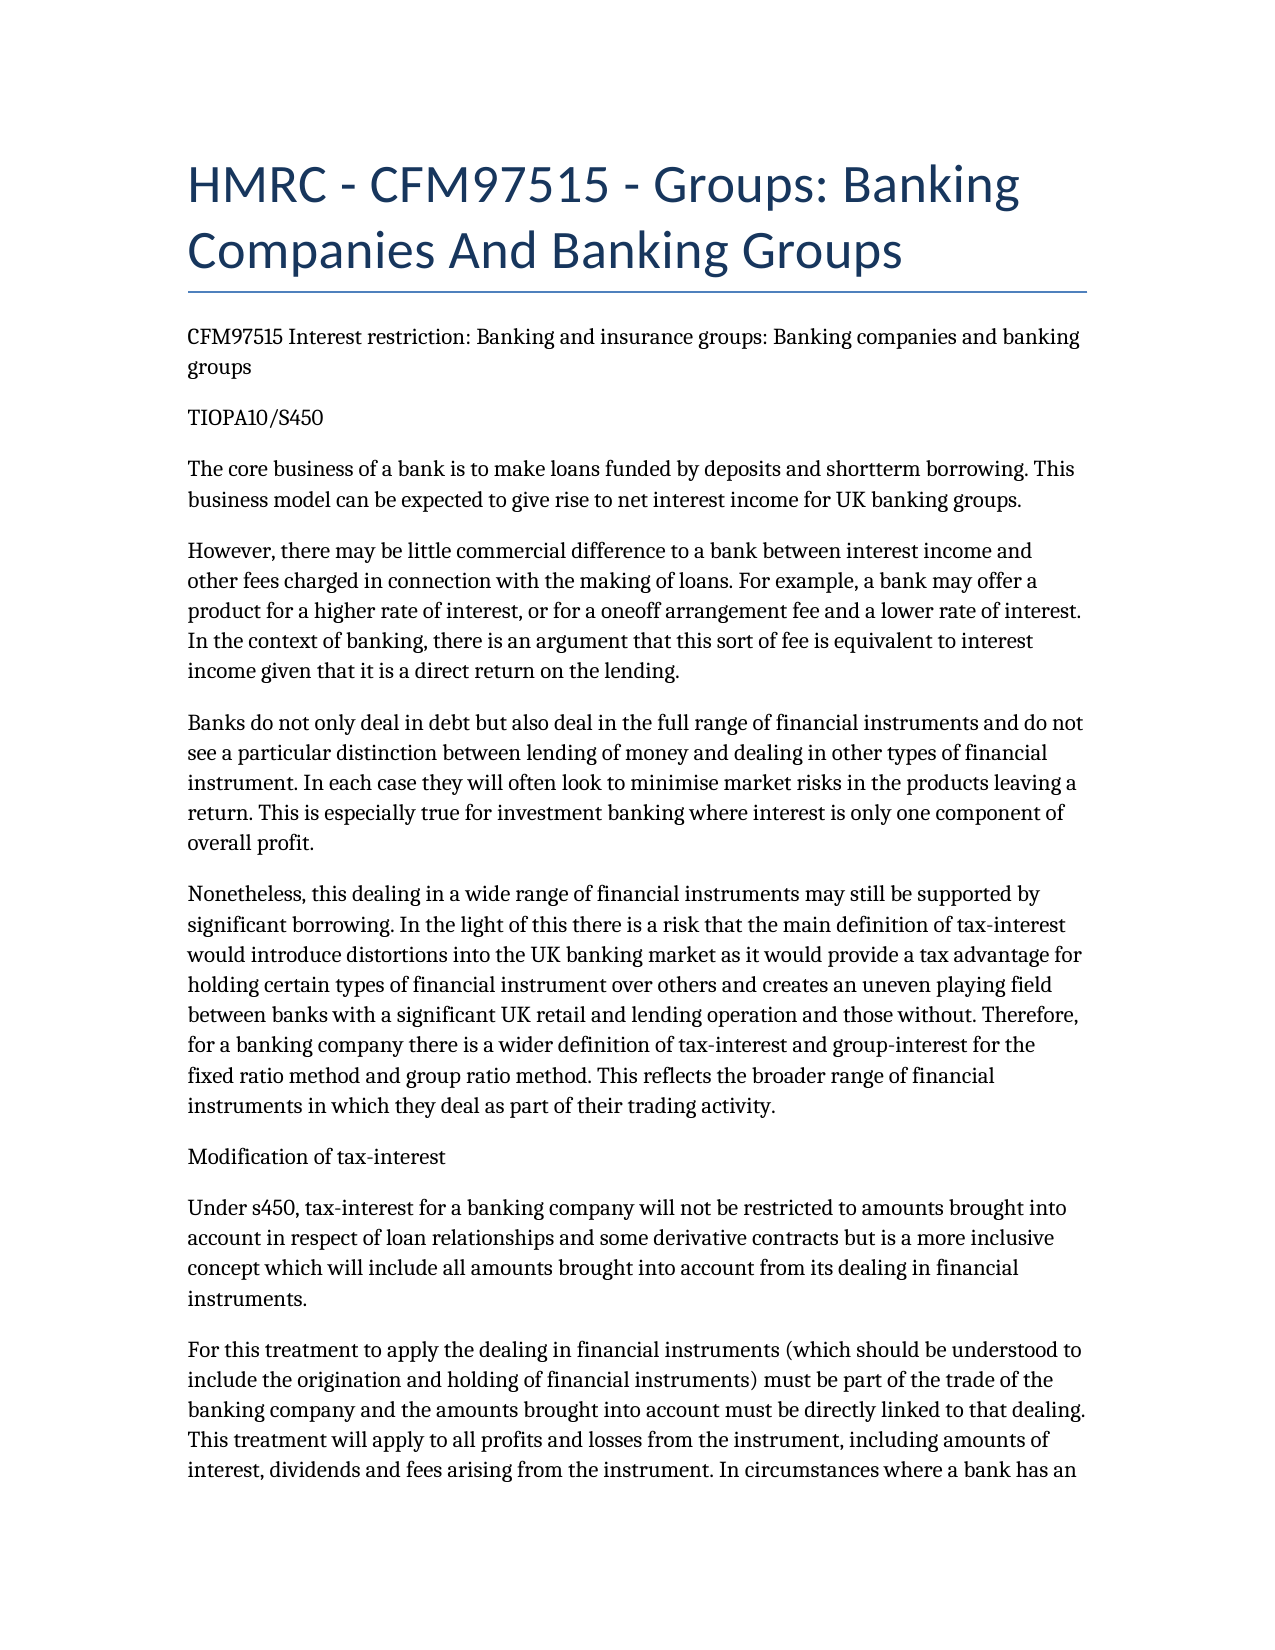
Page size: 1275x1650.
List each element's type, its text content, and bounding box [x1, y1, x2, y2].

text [187, 1336, 1087, 1484]
text TIOPA10/S450 [187, 405, 1087, 432]
text However, there may be little commercial difference to a bank between interest income and other fees charged in connection with the making of loans. For example, a bank may offer a product for a higher rate of interest, or for a oneoff arrangement fee and a lower rate of interest. In the context of banking, there is an argument that this sort of fee is equivalent to interest income given that it is a direct return on the lending. [187, 537, 1087, 685]
title HMRC - CFM97515 - Groups: Banking Companies And Banking Groups [187, 150, 1087, 293]
text CFM97515 Interest restriction: Banking and insurance groups: Banking companies and banking groups [187, 324, 1087, 381]
text Modification of tax-interest [187, 1144, 1087, 1170]
text The core business of a bank is to make loans funded by deposits and shortterm borrowing. This business model can be expected to give rise to net interest income for UK banking groups. [187, 456, 1087, 513]
text Banks do not only deal in debt but also deal in the full range of financial instruments and do not see a particular distinction between lending of money and dealing in other types of financial instrument. In each case they will often look to minimise market risks in the products leaving a return. This is especially true for investment banking where interest is only one component of overall profit. [187, 709, 1087, 857]
text Under s450, tax-interest for a banking company will not be restricted to amounts brought into account in respect of loan relationships and some derivative contracts but is a more inclusive concept which will include all amounts brought into account from its dealing in financial instruments. [187, 1195, 1087, 1312]
text Nonetheless, this dealing in a wide range of financial instruments may still be supported by significant borrowing. In the light of this there is a risk that the main definition of tax-interest would introduce distortions into the UK banking market as it would provide a tax advantage for holding certain types of financial instrument over others and creates an uneven playing field between banks with a significant UK retail and lending operation and those without. Therefore, for a banking company there is a wider definition of tax-interest and group-interest for the fixed ratio method and group ratio method. This reflects the broader range of financial instruments in which they deal as part of their trading activity. [187, 881, 1087, 1119]
